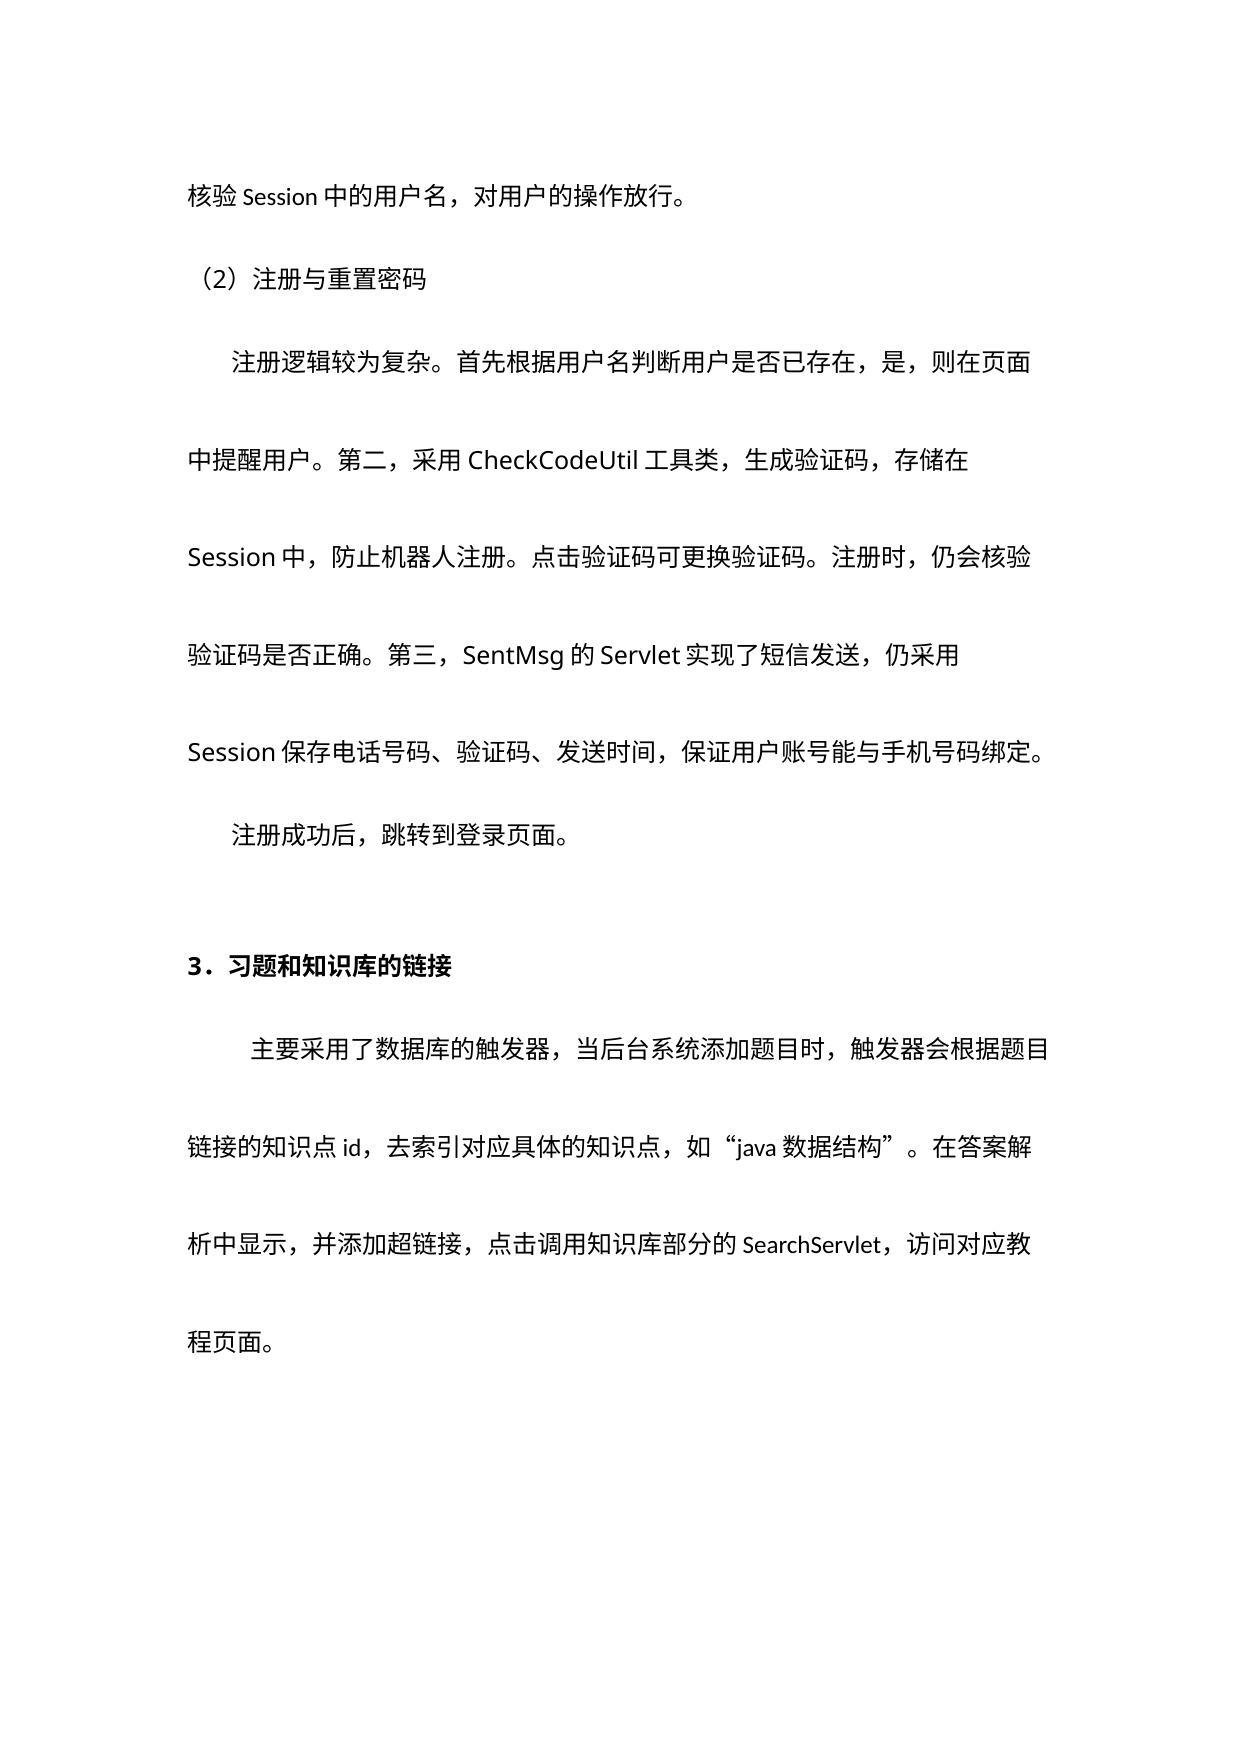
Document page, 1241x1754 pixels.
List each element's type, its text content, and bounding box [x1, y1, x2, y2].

list 注册逻辑较为复杂。首先根据用户名判断用户是否已存在，是，则在页面中提醒用户。第二，采用CheckCodeUtil工具类，生成验证码，存储在Session中，防止机器人注册。点击验证码可更换验证码。注册时，仍会核验验证码是否正确。第三，SentMsg的Servlet实现了短信发送，仍采用Session保存电话号码、验证码、发送时间，保证用户账号能与手机号码绑定。 [187, 328, 1053, 783]
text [187, 162, 1053, 227]
text 主要采用了数据库的触发器，当后台系统添加题目时，触发器会根据题目链接的知识点id，去索引对应具体的知识点，如“java 数据结构”。在答案解析中显示，并添加超链接，点击调用知识库部分的SearchServlet，访问对应教程页面。 [187, 1015, 1053, 1373]
list 注册与重置密码 [187, 245, 1053, 310]
list 注册成功后，跳转到登录页面。 [187, 801, 1053, 866]
list 习题和知识库的链接 [187, 932, 1053, 997]
